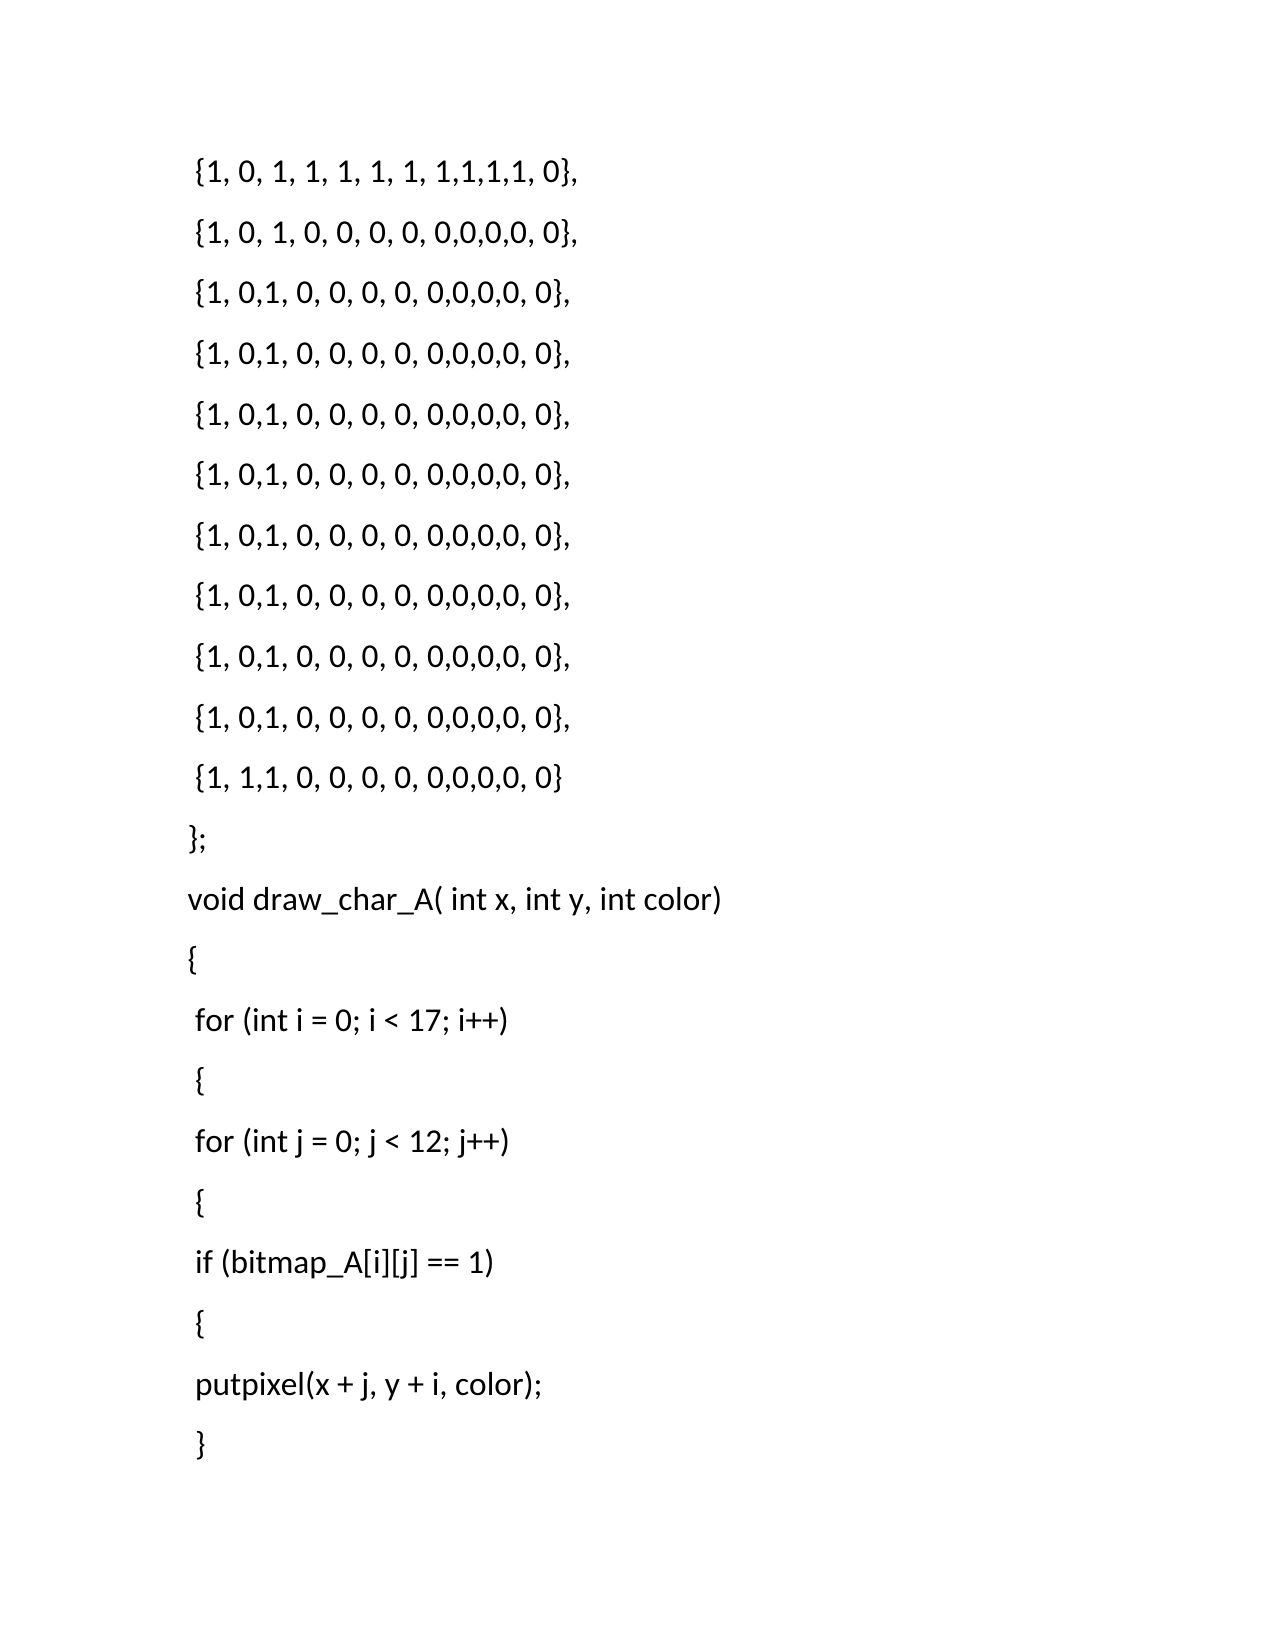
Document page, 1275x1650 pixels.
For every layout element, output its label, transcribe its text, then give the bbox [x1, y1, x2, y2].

text {1, 0, 1, 1, 1, 1, 1, 1,1,1,1, 0}, [187, 150, 1125, 191]
text {1, 0,1, 0, 0, 0, 0, 0,0,0,0, 0}, [187, 392, 1125, 433]
text void draw_char_A( int x, int y, int color) [187, 877, 1125, 918]
text putpixel(x + j, y + i, color); [187, 1362, 1125, 1403]
text {1, 1,1, 0, 0, 0, 0, 0,0,0,0, 0} [187, 756, 1125, 797]
text for (int j = 0; j < 12; j++) [187, 1120, 1125, 1161]
text {1, 0,1, 0, 0, 0, 0, 0,0,0,0, 0}, [187, 696, 1125, 736]
text { [187, 938, 1125, 979]
text for (int i = 0; i < 17; i++) [187, 999, 1125, 1039]
text } [187, 1423, 1125, 1464]
text {1, 0,1, 0, 0, 0, 0, 0,0,0,0, 0}, [187, 635, 1125, 676]
text {1, 0,1, 0, 0, 0, 0, 0,0,0,0, 0}, [187, 514, 1125, 554]
text { [187, 1181, 1125, 1221]
text {1, 0, 1, 0, 0, 0, 0, 0,0,0,0, 0}, [187, 211, 1125, 251]
text {1, 0,1, 0, 0, 0, 0, 0,0,0,0, 0}, [187, 453, 1125, 494]
text {1, 0,1, 0, 0, 0, 0, 0,0,0,0, 0}, [187, 574, 1125, 615]
text {1, 0,1, 0, 0, 0, 0, 0,0,0,0, 0}, [187, 271, 1125, 312]
text {1, 0,1, 0, 0, 0, 0, 0,0,0,0, 0}, [187, 332, 1125, 373]
text { [187, 1059, 1125, 1100]
text if (bitmap_A[i][j] == 1) [187, 1241, 1125, 1282]
text }; [187, 817, 1125, 858]
text { [187, 1302, 1125, 1343]
